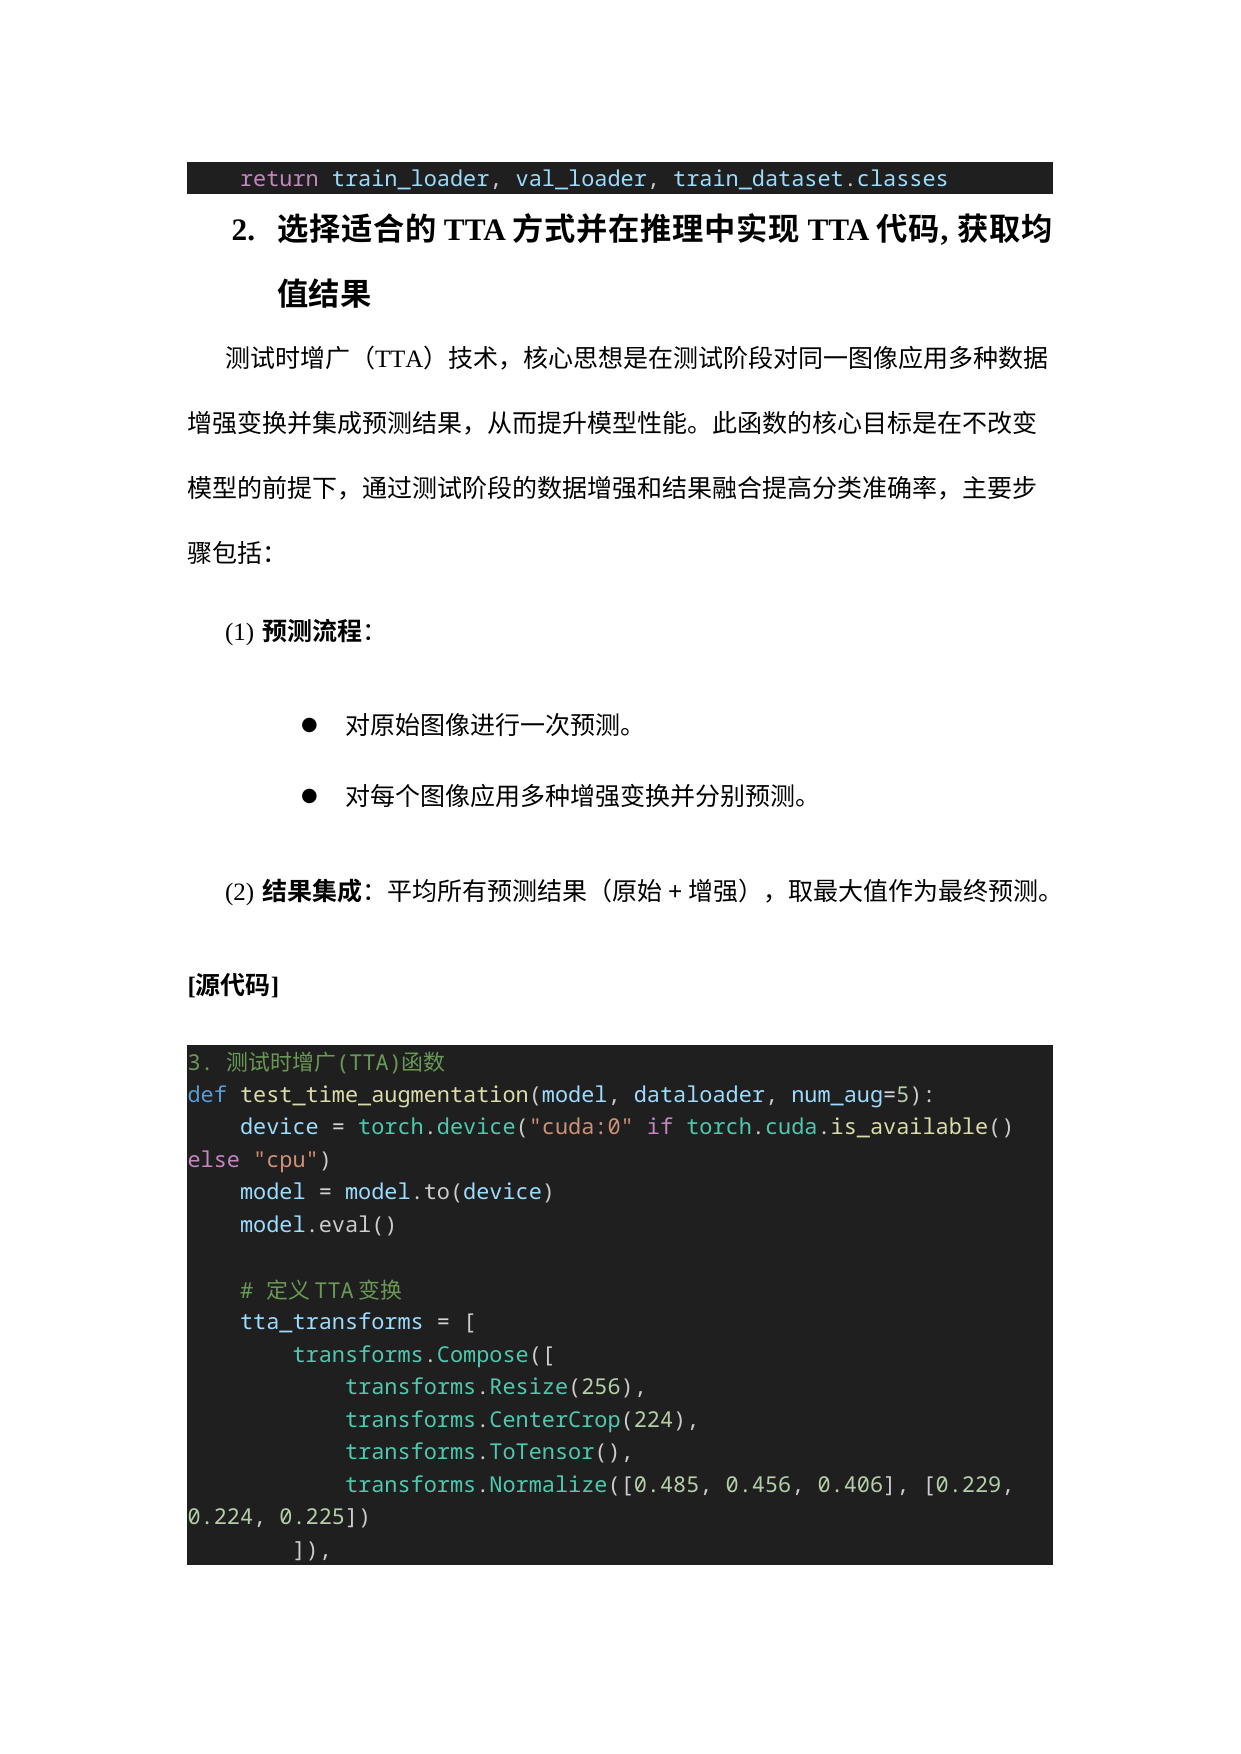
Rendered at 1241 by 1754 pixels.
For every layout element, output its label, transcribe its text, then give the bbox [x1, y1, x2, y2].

text 3. 测试时增广(TTA)函数 [187, 1045, 1053, 1077]
text 测试时增广（TTA）技术，核心思想是在测试阶段对同一图像应用多种数据增强变换并集成预测结果，从而提升模型性能。此函数的核心目标是在不改变模型的前提下，通过测试阶段的数据增强和结果融合提高分类准确率，主要步骤包括： [187, 324, 1053, 584]
text transforms.Compose([ [187, 1337, 1053, 1370]
text transforms.Resize(256), [187, 1370, 1053, 1402]
text transforms.ToTensor(), [187, 1435, 1053, 1467]
text transforms.CenterCrop(224), [187, 1402, 1053, 1435]
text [187, 1467, 1053, 1532]
text return train_loader, val_loader, train_dataset.classes [187, 162, 1053, 194]
list 对原始图像进行一次预测。 [300, 691, 1053, 756]
text tta_transforms = [ [187, 1305, 1053, 1337]
text # 定义TTA变换 [187, 1272, 1053, 1305]
text device = torch.device("cuda:0" if torch.cuda.is_available() else "cpu") [187, 1110, 1053, 1175]
text model = model.to(device) [187, 1175, 1053, 1207]
text model.eval() [187, 1207, 1053, 1240]
text ]), [187, 1532, 1053, 1565]
list 对每个图像应用多种增强变换并分别预测。 [300, 762, 1053, 827]
list 结果集成：平均所有预测结果（原始 + 增强），取最大值作为最终预测。 [225, 857, 1053, 922]
text [源代码] [187, 951, 1053, 1016]
list 选择适合的TTA方式并在推理中实现TTA代码, 获取均值结果 [231, 194, 1053, 324]
text def test_time_augmentation(model, dataloader, num_aug=5): [187, 1077, 1053, 1110]
list 预测流程： [225, 597, 1053, 662]
